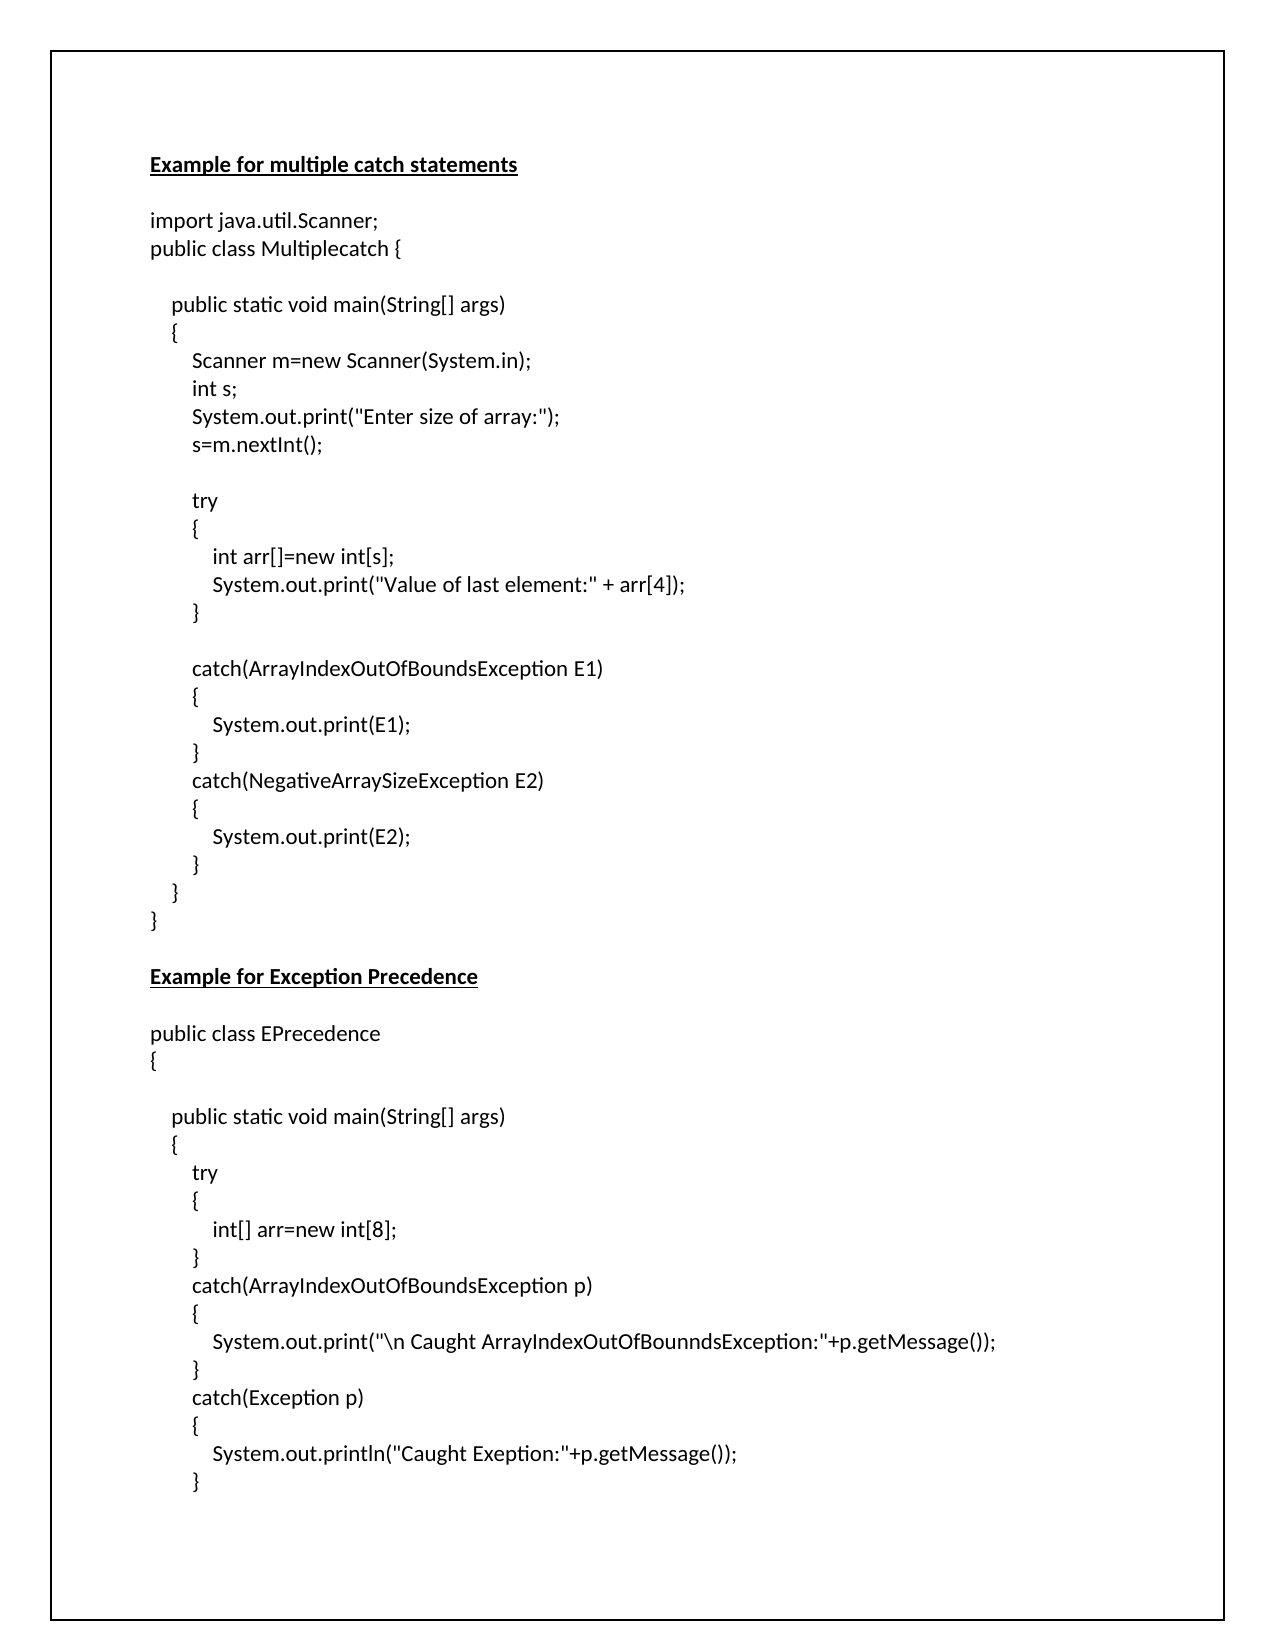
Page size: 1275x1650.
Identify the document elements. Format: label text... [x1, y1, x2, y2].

text { [192, 514, 1135, 542]
text { [150, 1047, 1135, 1075]
text { [192, 1299, 1135, 1327]
text } [192, 1243, 1135, 1271]
text Scanner m=new Scanner(System.in); int s; [192, 346, 532, 402]
text { [192, 682, 1135, 710]
text public class EPrecedence [150, 1019, 1135, 1047]
text { [192, 794, 1135, 822]
text System.out.print("Value of last element:" + arr[4]); [212, 570, 1135, 598]
text System.out.println("Caught Exeption:"+p.getMessage()); [212, 1439, 1135, 1467]
text } [150, 906, 1135, 934]
text public static void main(String[] args) [171, 1102, 1135, 1130]
text } [192, 1355, 1135, 1383]
text import java.util.Scanner; public class Multiplecatch { [150, 206, 402, 262]
text { [171, 318, 1135, 346]
text System.out.print(E1); [212, 710, 1135, 738]
text } [192, 738, 1135, 766]
text catch(ArrayIndexOutOfBoundsException E1) [192, 654, 1135, 682]
text { [192, 1187, 1135, 1214]
text { [192, 1411, 1135, 1439]
subtitle Example for Exception Precedence [150, 962, 1135, 991]
text try [192, 486, 1135, 514]
text public static void main(String[] args) [171, 290, 1135, 318]
text catch(NegativeArraySizeException E2) [192, 766, 1135, 794]
text catch(ArrayIndexOutOfBoundsException p) [192, 1271, 1135, 1299]
text } [171, 878, 1135, 906]
text int[] arr=new int[8]; [212, 1215, 1135, 1243]
text int arr[]=new int[s]; [212, 542, 1135, 570]
text try [192, 1158, 1135, 1187]
text catch(Exception p) [192, 1383, 1135, 1411]
text System.out.print(E2); [212, 822, 1135, 850]
text { [171, 1131, 1135, 1158]
text } [192, 598, 1135, 626]
text System.out.print("Enter size of array:"); s=m.nextInt(); [192, 402, 560, 458]
text } [192, 1467, 1135, 1495]
text } [192, 850, 1135, 878]
subtitle Example for multiple catch statements [150, 150, 1135, 178]
text System.out.print("\n Caught ArrayIndexOutOfBounndsException:"+p.getMessage()); [212, 1327, 1135, 1355]
